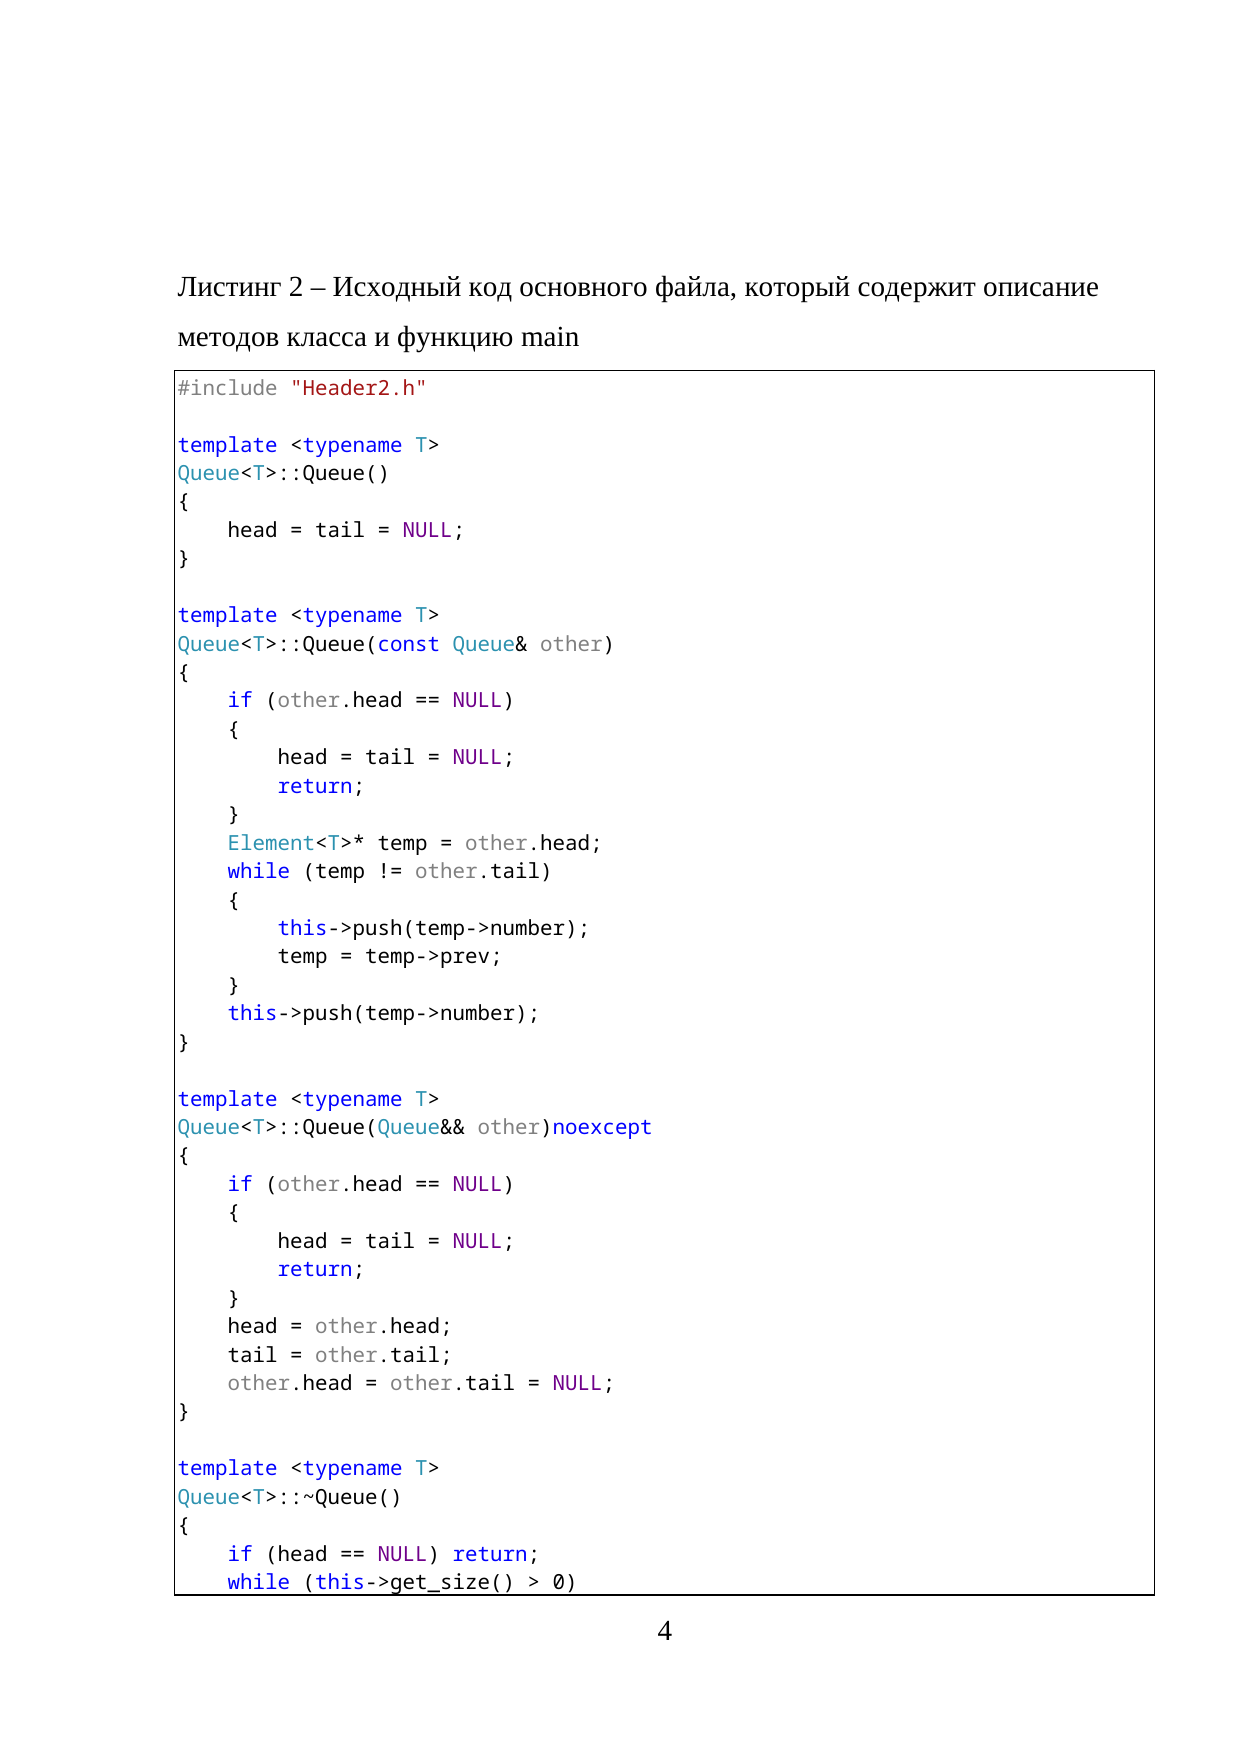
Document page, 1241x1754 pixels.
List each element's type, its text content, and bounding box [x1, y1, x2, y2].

text temp = temp->prev; [177, 942, 1152, 970]
text template <typename T> [177, 430, 1152, 458]
text { [177, 1510, 1152, 1539]
text Queue<T>::Queue(Queue&& other)noexcept [177, 1112, 1152, 1141]
text { [177, 885, 1152, 913]
text head = tail = NULL; [177, 1226, 1152, 1254]
text head = tail = NULL; [177, 515, 1152, 543]
text template <typename T> [177, 1453, 1152, 1482]
text } [177, 543, 1152, 572]
text head = tail = NULL; [177, 742, 1152, 771]
text #include "Header2.h" [175, 371, 1154, 401]
text other.head = other.tail = NULL; [177, 1368, 1152, 1397]
text template <typename T> [177, 1084, 1152, 1112]
text } [177, 1283, 1152, 1311]
text Queue<T>::Queue(const Queue& other) [177, 629, 1152, 657]
text { [177, 714, 1152, 742]
text this->push(temp->number); [177, 998, 1152, 1027]
text Queue<T>::Queue() [177, 458, 1152, 487]
text } [177, 1397, 1152, 1425]
text while (temp != other.tail) [177, 856, 1152, 885]
text Queue<T>::~Queue() [177, 1482, 1152, 1510]
text tail = other.tail; [177, 1340, 1152, 1368]
text } [177, 1027, 1152, 1055]
text Element<T>* temp = other.head; [177, 828, 1152, 856]
text if (head == NULL) return; [177, 1539, 1152, 1567]
text } [177, 799, 1152, 828]
text Листинг 2 – Исходный код основного файла, который содержит описание методов класса и функцию main [177, 269, 1152, 353]
text while (this->get_size() > 0) [177, 1567, 1152, 1594]
text { [177, 1197, 1152, 1226]
text return; [177, 1254, 1152, 1283]
text return; [177, 771, 1152, 799]
text { [177, 487, 1152, 515]
text { [177, 657, 1152, 686]
text if (other.head == NULL) [177, 686, 1152, 714]
text head = other.head; [177, 1311, 1152, 1340]
text if (other.head == NULL) [177, 1169, 1152, 1197]
text this->push(temp->number); [177, 913, 1152, 942]
text template <typename T> [177, 600, 1152, 629]
text { [177, 1141, 1152, 1169]
text } [177, 970, 1152, 998]
